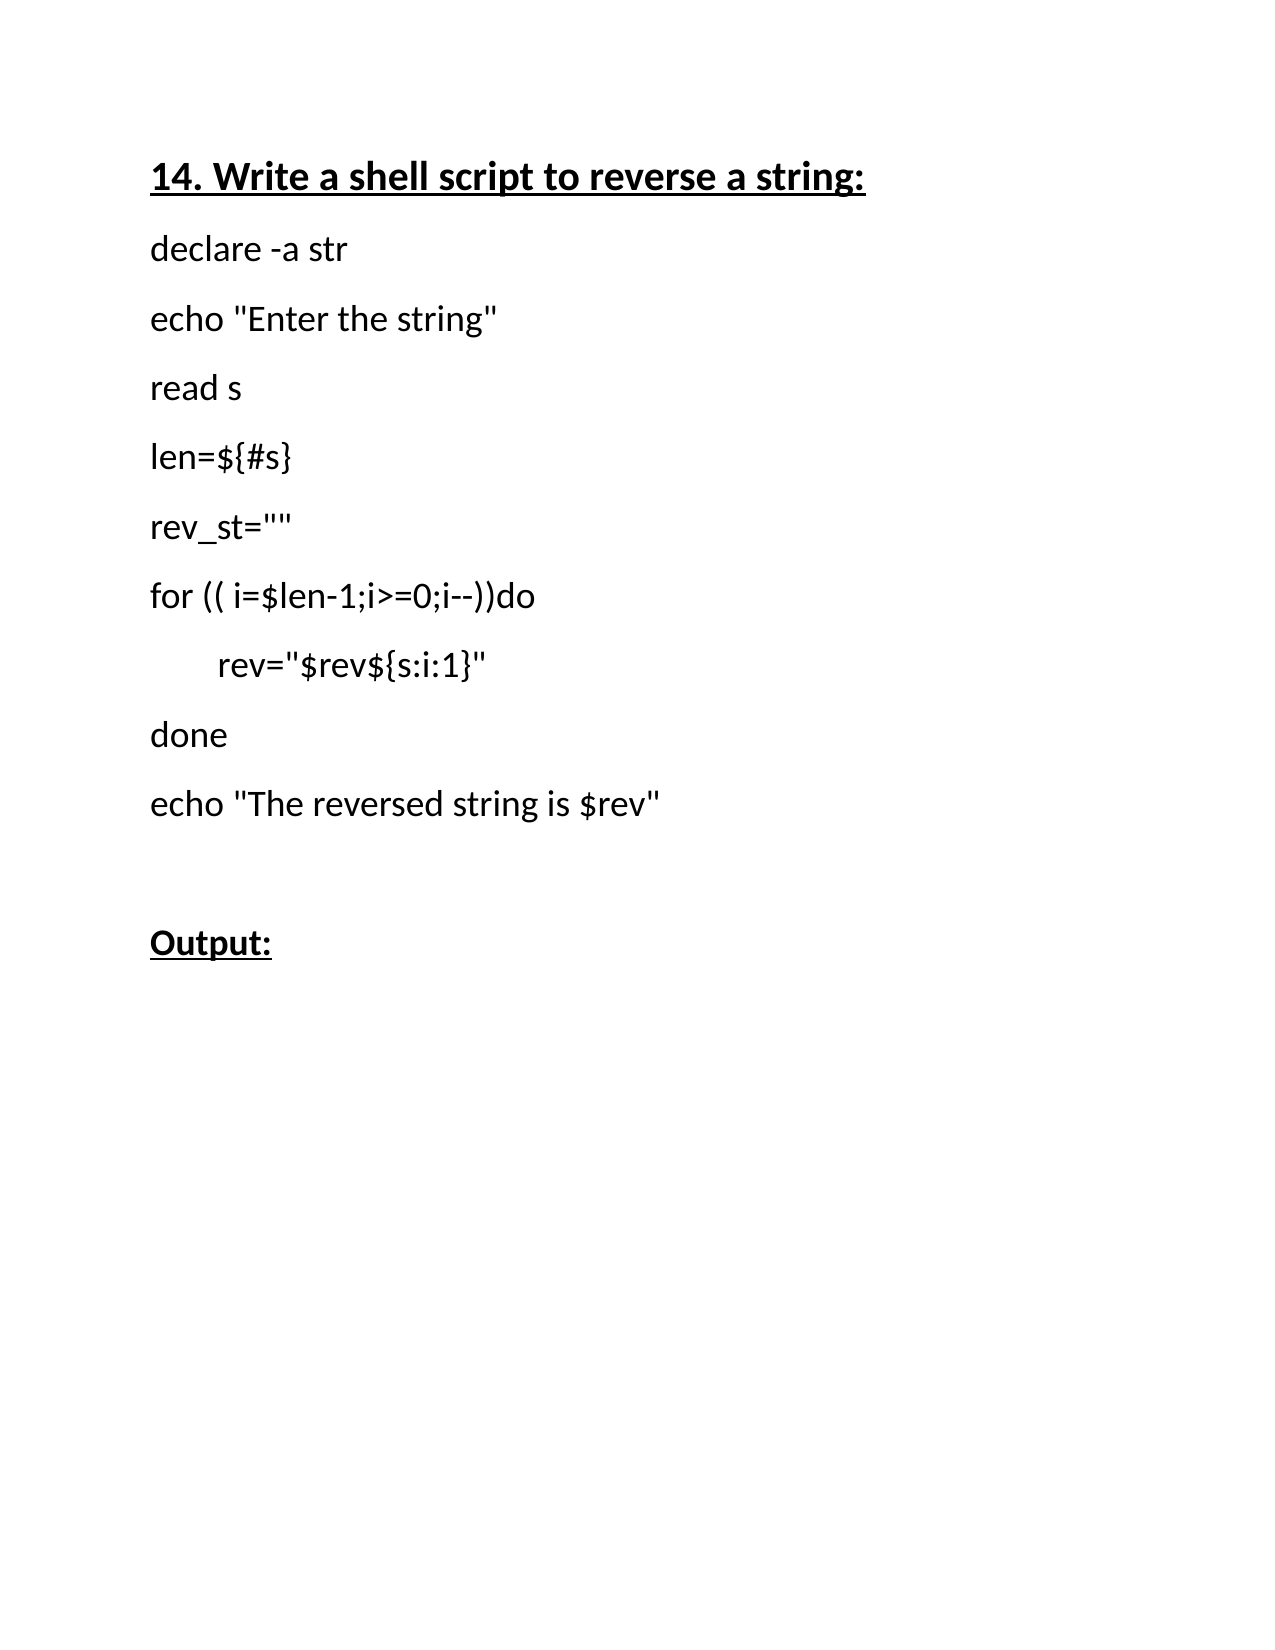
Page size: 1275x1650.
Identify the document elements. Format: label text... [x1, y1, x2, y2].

text for (( i=$len-1;i>=0;i--))do [150, 572, 1125, 618]
text len=${#s} [150, 433, 1125, 479]
text done [150, 711, 1125, 757]
text rev="$rev${s:i:1}" [150, 641, 1125, 687]
text echo "Enter the string" [150, 294, 1125, 340]
text Output: [150, 919, 1125, 965]
text echo "The reversed string is $rev" [150, 780, 1125, 826]
text 14. Write a shell script to reverse a string: [150, 150, 1125, 201]
text declare -a str [150, 225, 1125, 271]
text read s [150, 364, 1125, 410]
text rev_st="" [150, 503, 1125, 548]
